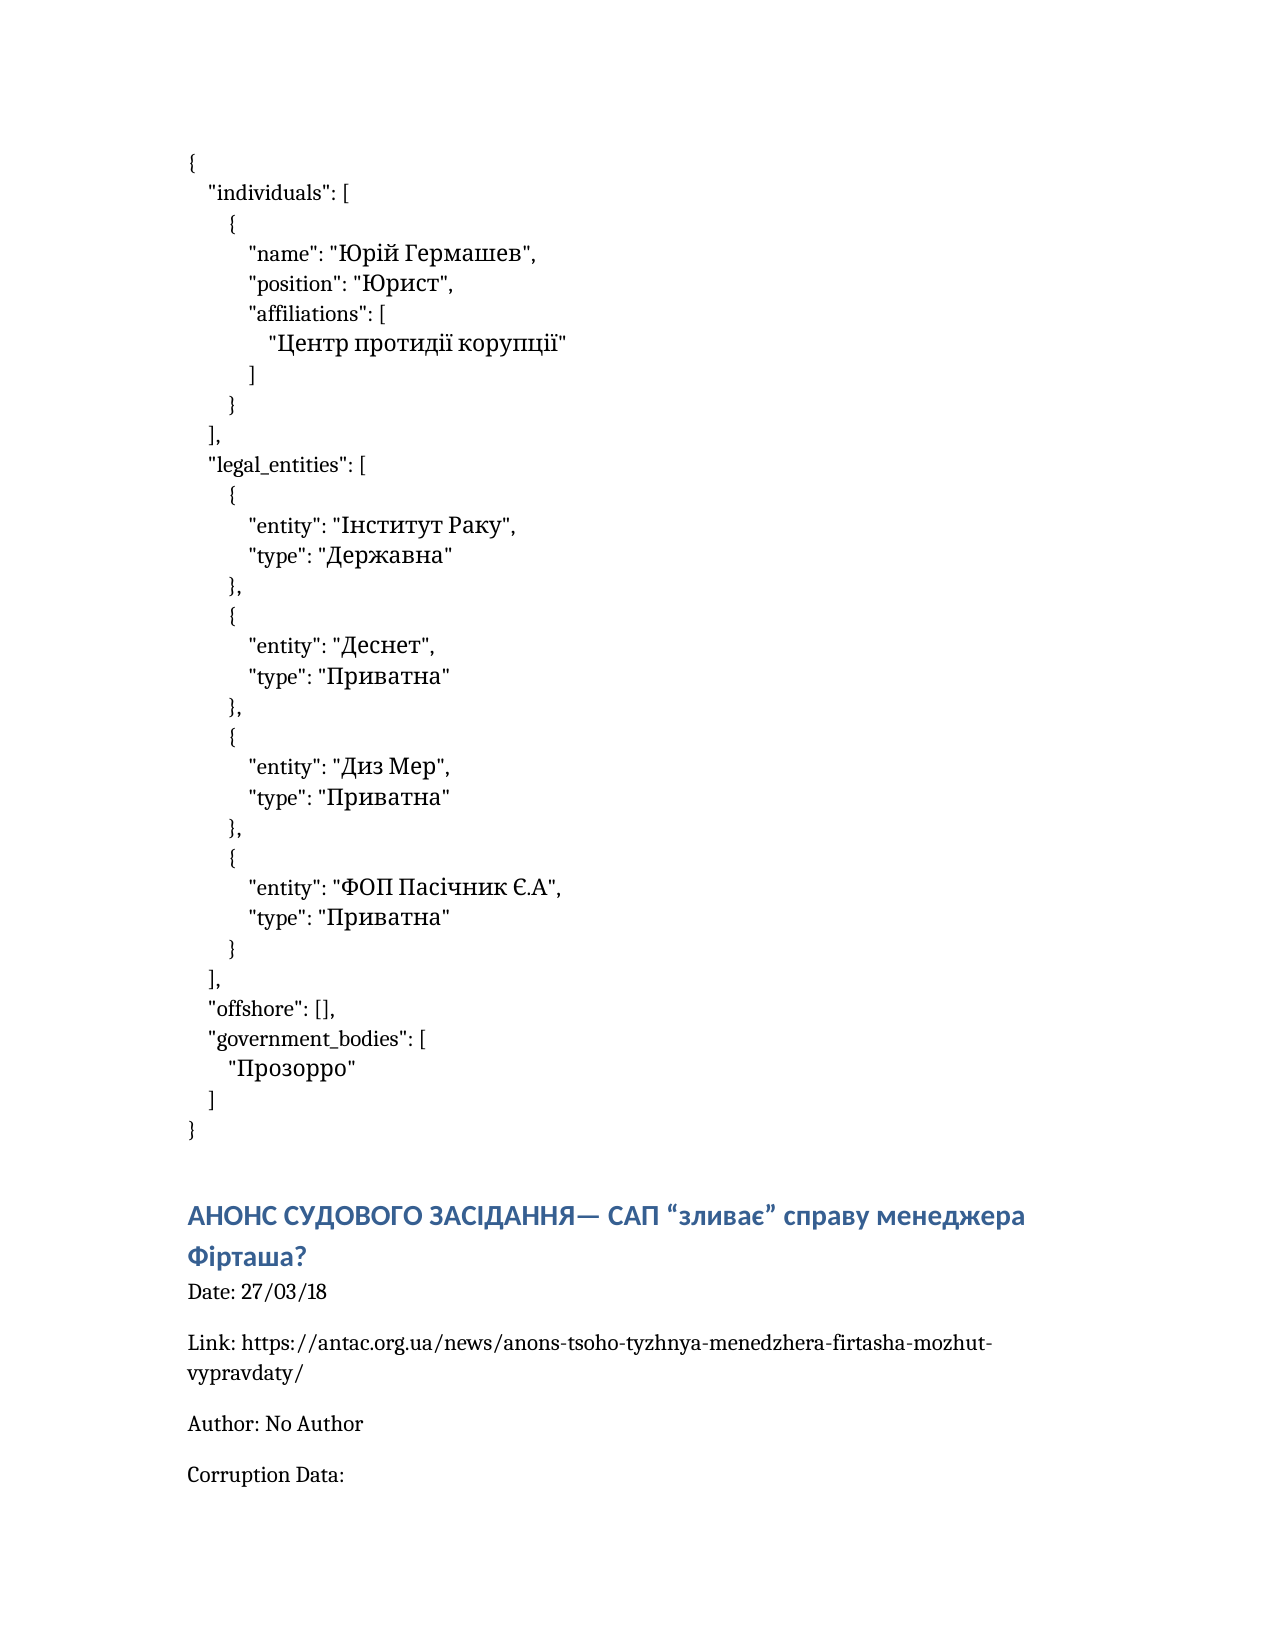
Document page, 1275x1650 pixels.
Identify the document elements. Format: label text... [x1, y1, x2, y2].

subtitle АНОНС СУДОВОГО ЗАСІДАННЯ— САП “зливає” справу менеджера Фірташа? [187, 1197, 1087, 1273]
text Link: https://antac.org.ua/news/anons-tsoho-tyzhnya-menedzhera-firtasha-mozhut-vypravdaty/ [187, 1330, 1087, 1386]
text { "individuals": [ { "name": "Юрій Гермашев", "position": "Юрист", "affiliations": [ "Центр протидії корупції" ] } ], "legal_entities": [ { "entity": "Інститут Раку", "type": "Державна" }, { "entity": "Деснет", "type": "Приватна" }, { "entity": "Диз Мер", "type": "Приватна" }, { "entity": "ФОП Пасічник Є.А", "type": "Приватна" } ], "offshore": [], "government_bodies": [ "Прозорро" ] } [187, 150, 1087, 1143]
text Date: 27/03/18 [187, 1279, 1087, 1305]
text Author: No Author [187, 1411, 1087, 1437]
text Corruption Data: [187, 1462, 1087, 1488]
